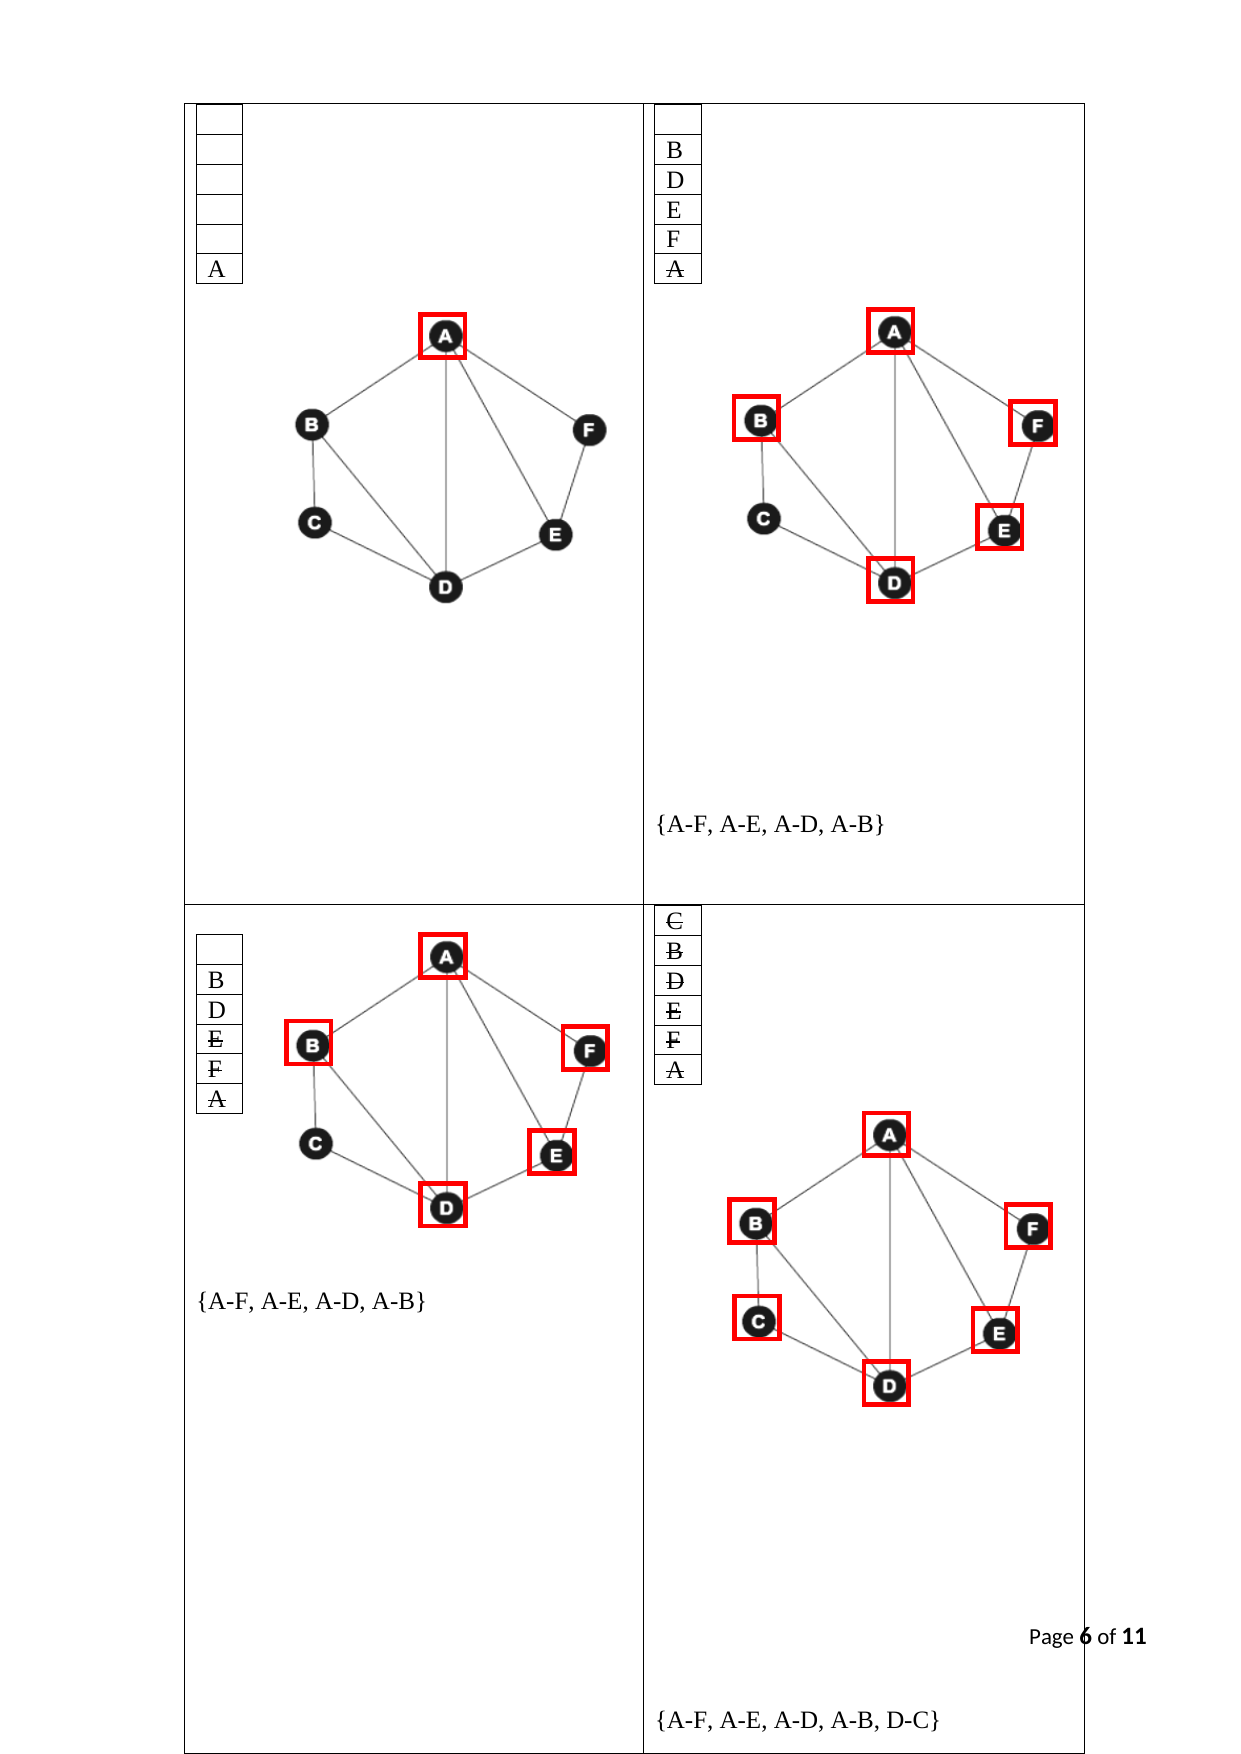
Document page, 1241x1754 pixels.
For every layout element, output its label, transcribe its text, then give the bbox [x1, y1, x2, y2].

table_cell {A-F, A-E, A-D, A-B, D-C} [644, 905, 1084, 1753]
table_header {A-F, A-E, A-D, A-B} [644, 104, 1084, 904]
table_cell {A-F, A-E, A-D, A-B} [185, 905, 643, 1753]
table_header [185, 104, 643, 904]
